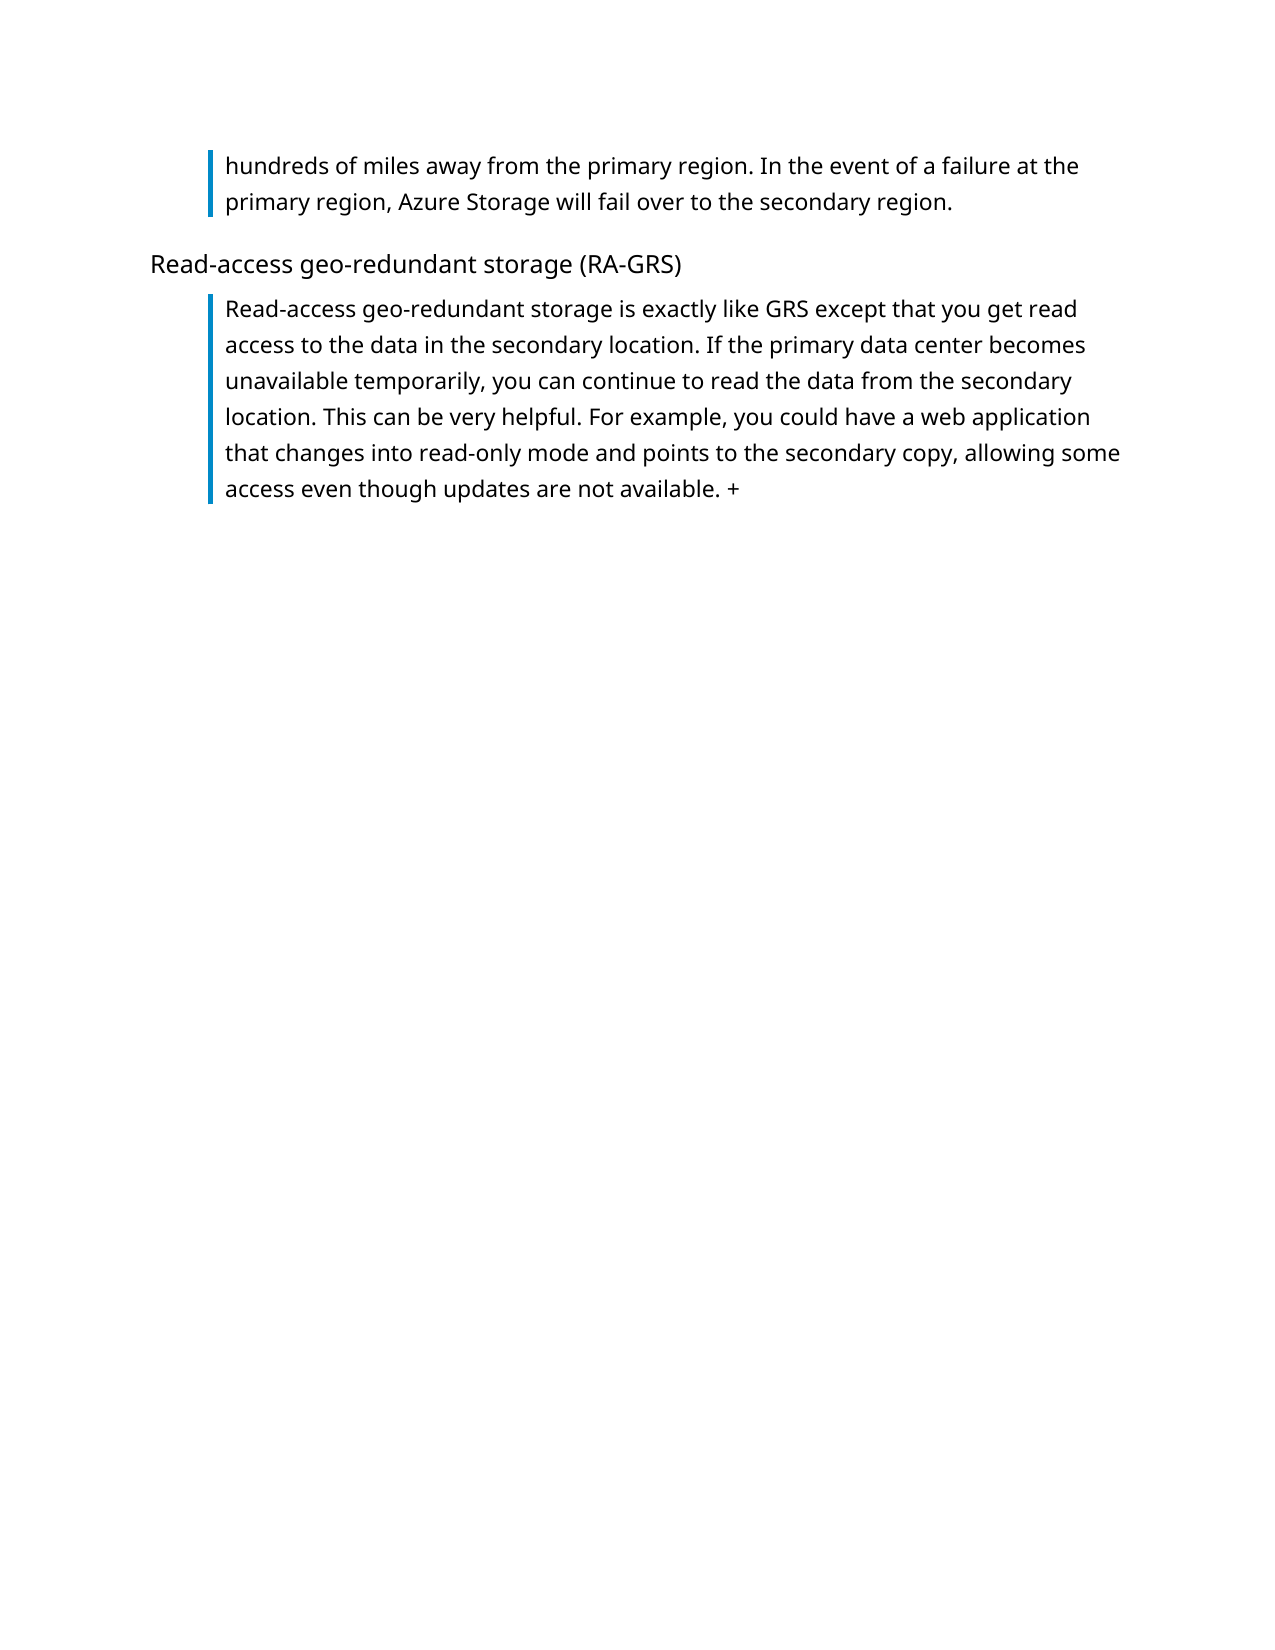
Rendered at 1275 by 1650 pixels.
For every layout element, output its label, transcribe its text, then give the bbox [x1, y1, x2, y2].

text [213, 150, 1125, 217]
subtitle Read-access geo-redundant storage (RA-GRS) [150, 247, 1125, 281]
text Read-access geo-redundant storage is exactly like GRS except that you get read access to the data in the secondary location. If the primary data center becomes unavailable temporarily, you can continue to read the data from the secondary location. This can be very helpful. For example, you could have a web application that changes into read-only mode and points to the secondary copy, allowing some access even though updates are not available. + [208, 293, 1125, 504]
